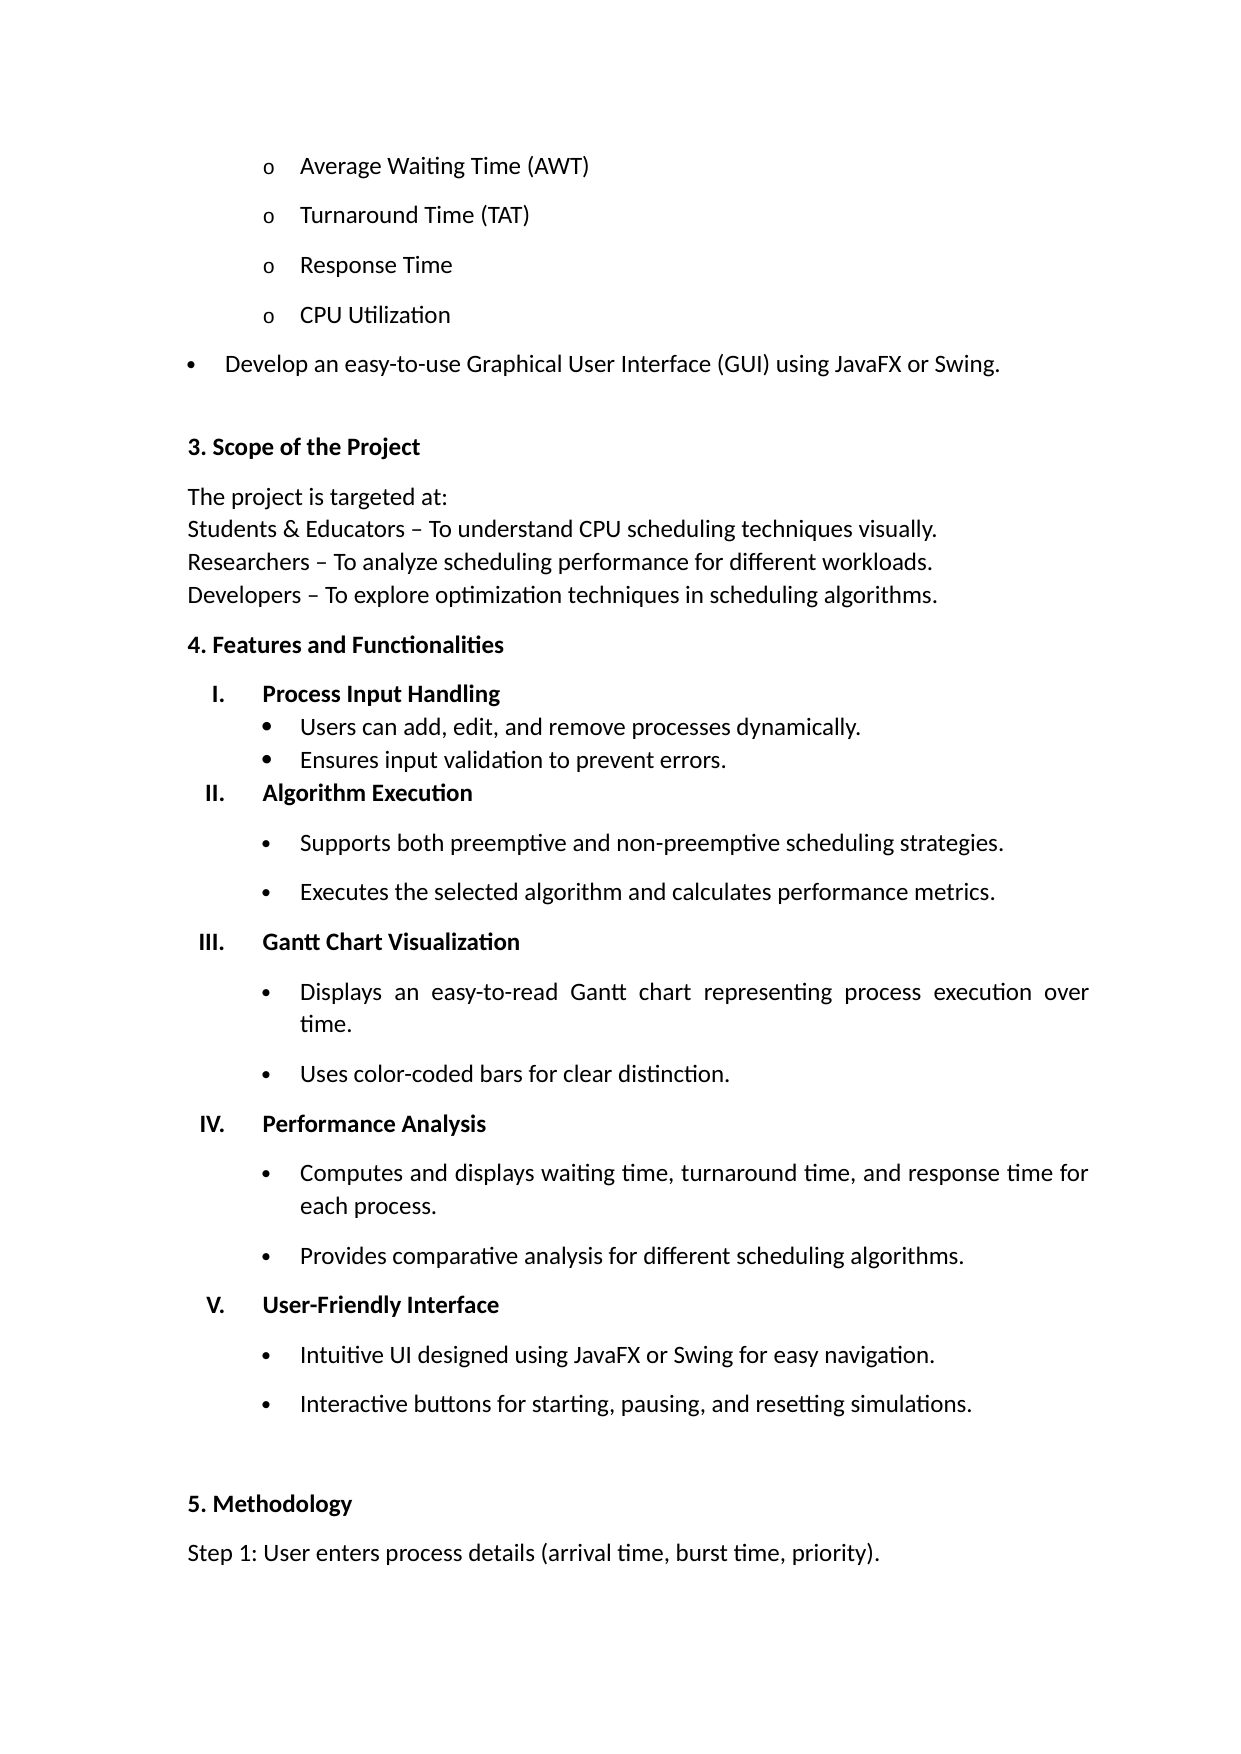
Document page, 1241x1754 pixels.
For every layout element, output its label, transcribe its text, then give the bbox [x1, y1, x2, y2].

list Supports both preemptive and non-preemptive scheduling strategies. [262, 827, 1090, 857]
list Displays an easy-to-read Gantt chart representing process execution over time. [262, 976, 1090, 1039]
list Turnaround Time (TAT) [262, 199, 1090, 230]
list Intuitive UI designed using JavaFX or Swing for easy navigation. [262, 1339, 1090, 1369]
list Executes the selected algorithm and calculates performance metrics. [262, 876, 1090, 907]
text 5. Methodology [187, 1488, 1090, 1518]
list User-Friendly Interface [225, 1289, 1090, 1320]
list Provides comparative analysis for different scheduling algorithms. [262, 1240, 1090, 1270]
list Ensures input validation to prevent errors. [262, 744, 1090, 775]
list Computes and displays waiting time, turnaround time, and response time for each process. [262, 1157, 1090, 1221]
list Interactive buttons for starting, pausing, and resetting simulations. [262, 1388, 1090, 1419]
list Uses color-coded bars for clear distinction. [262, 1058, 1090, 1089]
list Process Input Handling [225, 678, 1090, 709]
text Step 1: User enters process details (arrival time, burst time, priority). [187, 1537, 1090, 1568]
list Response Time [262, 249, 1090, 280]
list Algorithm Execution [225, 777, 1090, 808]
list Develop an easy-to-use Graphical User Interface (GUI) using JavaFX or Swing. [187, 348, 1090, 379]
text The project is targeted at: Students & Educators – To understand CPU scheduling techniques visually. Researchers – To analyze scheduling performance for different workloads. Developers – To explore optimization techniques in scheduling algorithms. [187, 481, 1090, 610]
text 3. Scope of the Project [187, 431, 1090, 462]
list Performance Analysis [225, 1108, 1090, 1138]
list Average Waiting Time (AWT) [262, 150, 1090, 181]
list CPU Utilization [262, 299, 1090, 329]
list Users can add, edit, and remove processes dynamically. [262, 711, 1090, 742]
list Gantt Chart Visualization [225, 926, 1090, 957]
text 4. Features and Functionalities [187, 629, 1090, 659]
